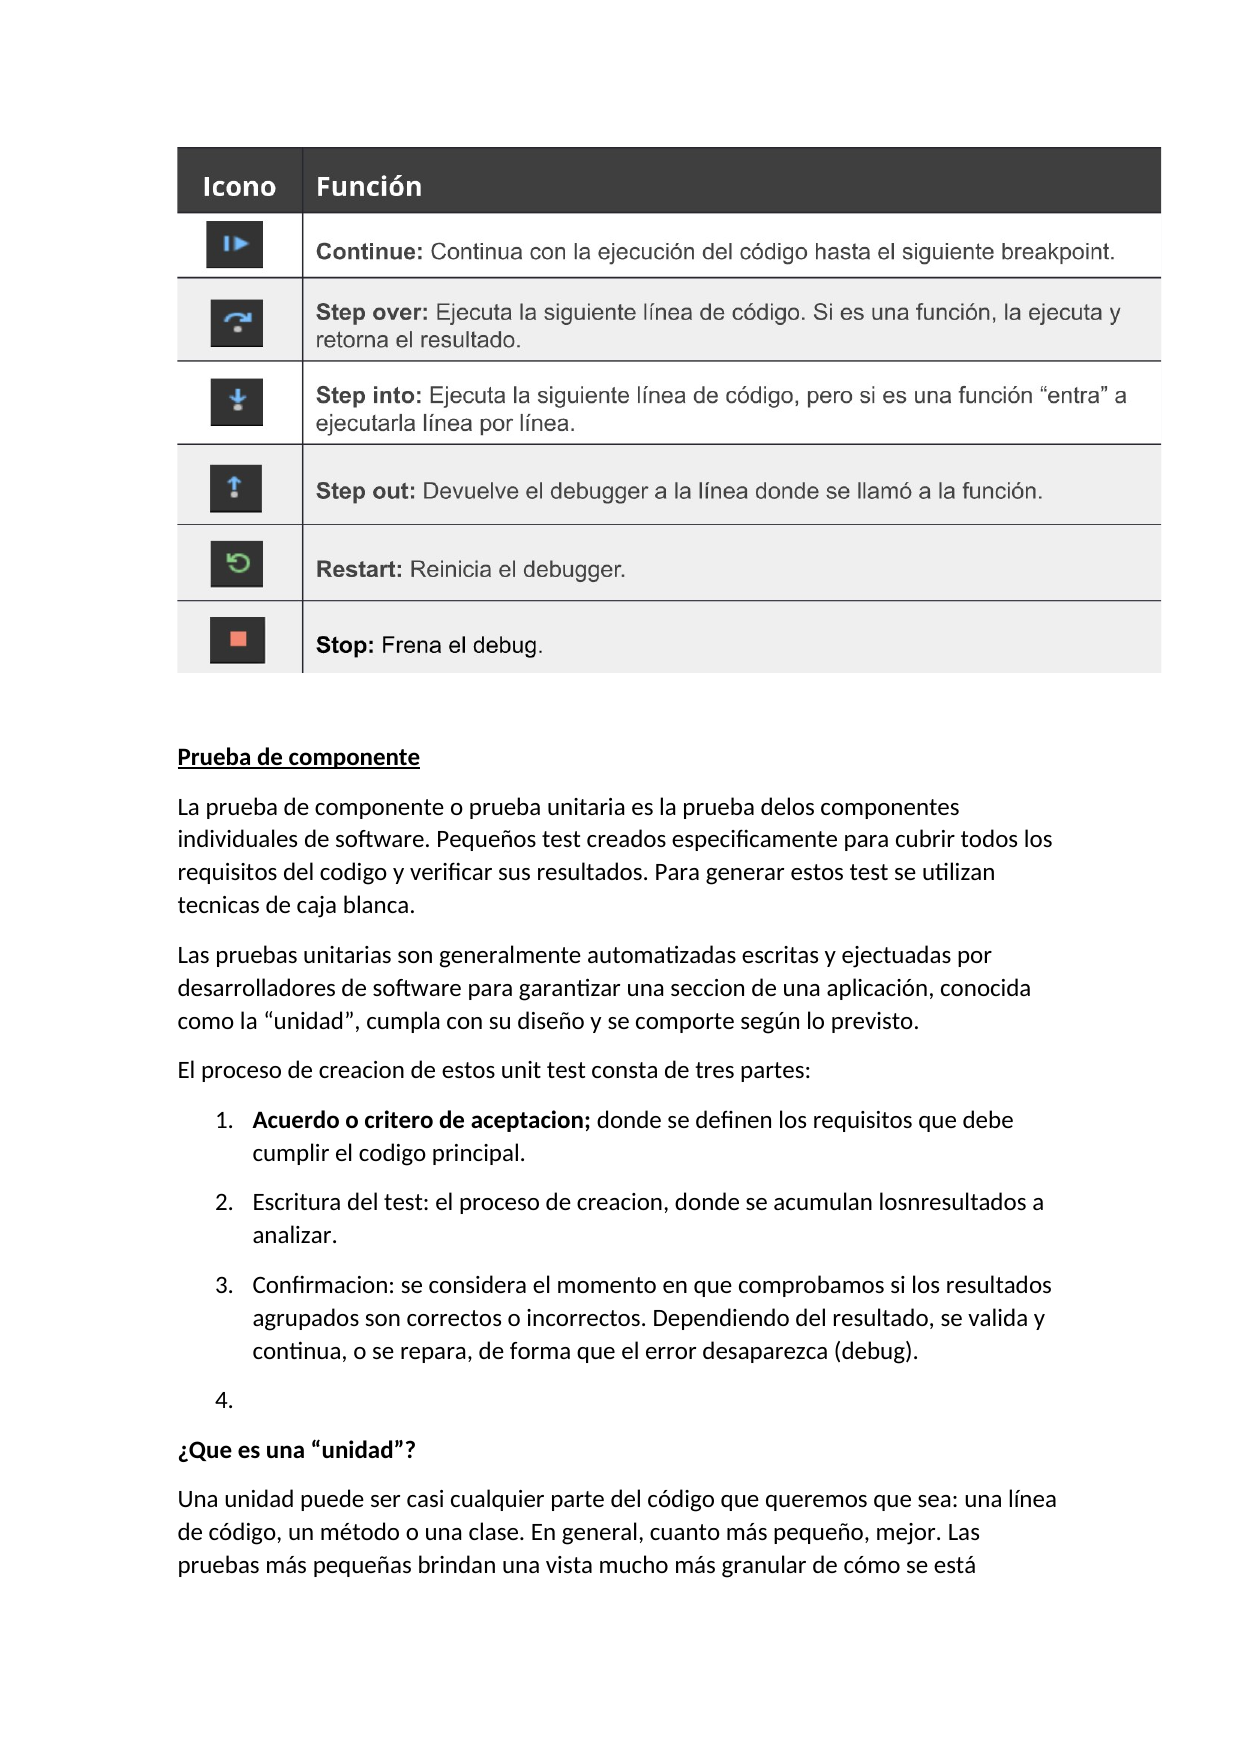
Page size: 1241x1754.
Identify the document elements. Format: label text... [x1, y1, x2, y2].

list Acuerdo o critero de aceptacion; donde se definen los requisitos que debe cumplir el codigo principal. [215, 1104, 1063, 1167]
text Prueba de componente [177, 741, 1063, 772]
text Las pruebas unitarias son generalmente automatizadas escritas y ejectuadas por desarrolladores de software para garantizar una seccion de una aplicación, conocida como la “unidad”, cumpla con su diseño y se comporte según lo previsto. [177, 939, 1063, 1035]
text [177, 1483, 1063, 1580]
text El proceso de creacion de estos unit test consta de tres partes: [177, 1054, 1063, 1085]
picture [177, 147, 1162, 673]
text ¿Que es una “unidad”? [177, 1434, 1063, 1464]
text La prueba de componente o prueba unitaria es la prueba delos componentes individuales de software. Pequeños test creados especificamente para cubrir todos los requisitos del codigo y verificar sus resultados. Para generar estos test se utilizan tecnicas de caja blanca. [177, 791, 1063, 920]
list Confirmacion: se considera el momento en que comprobamos si los resultados agrupados son correctos o incorrectos. Dependiendo del resultado, se valida y continua, o se repara, de forma que el error desaparezca (debug). [215, 1269, 1063, 1365]
list Escritura del test: el proceso de creacion, donde se acumulan losnresultados a analizar. [215, 1186, 1063, 1250]
